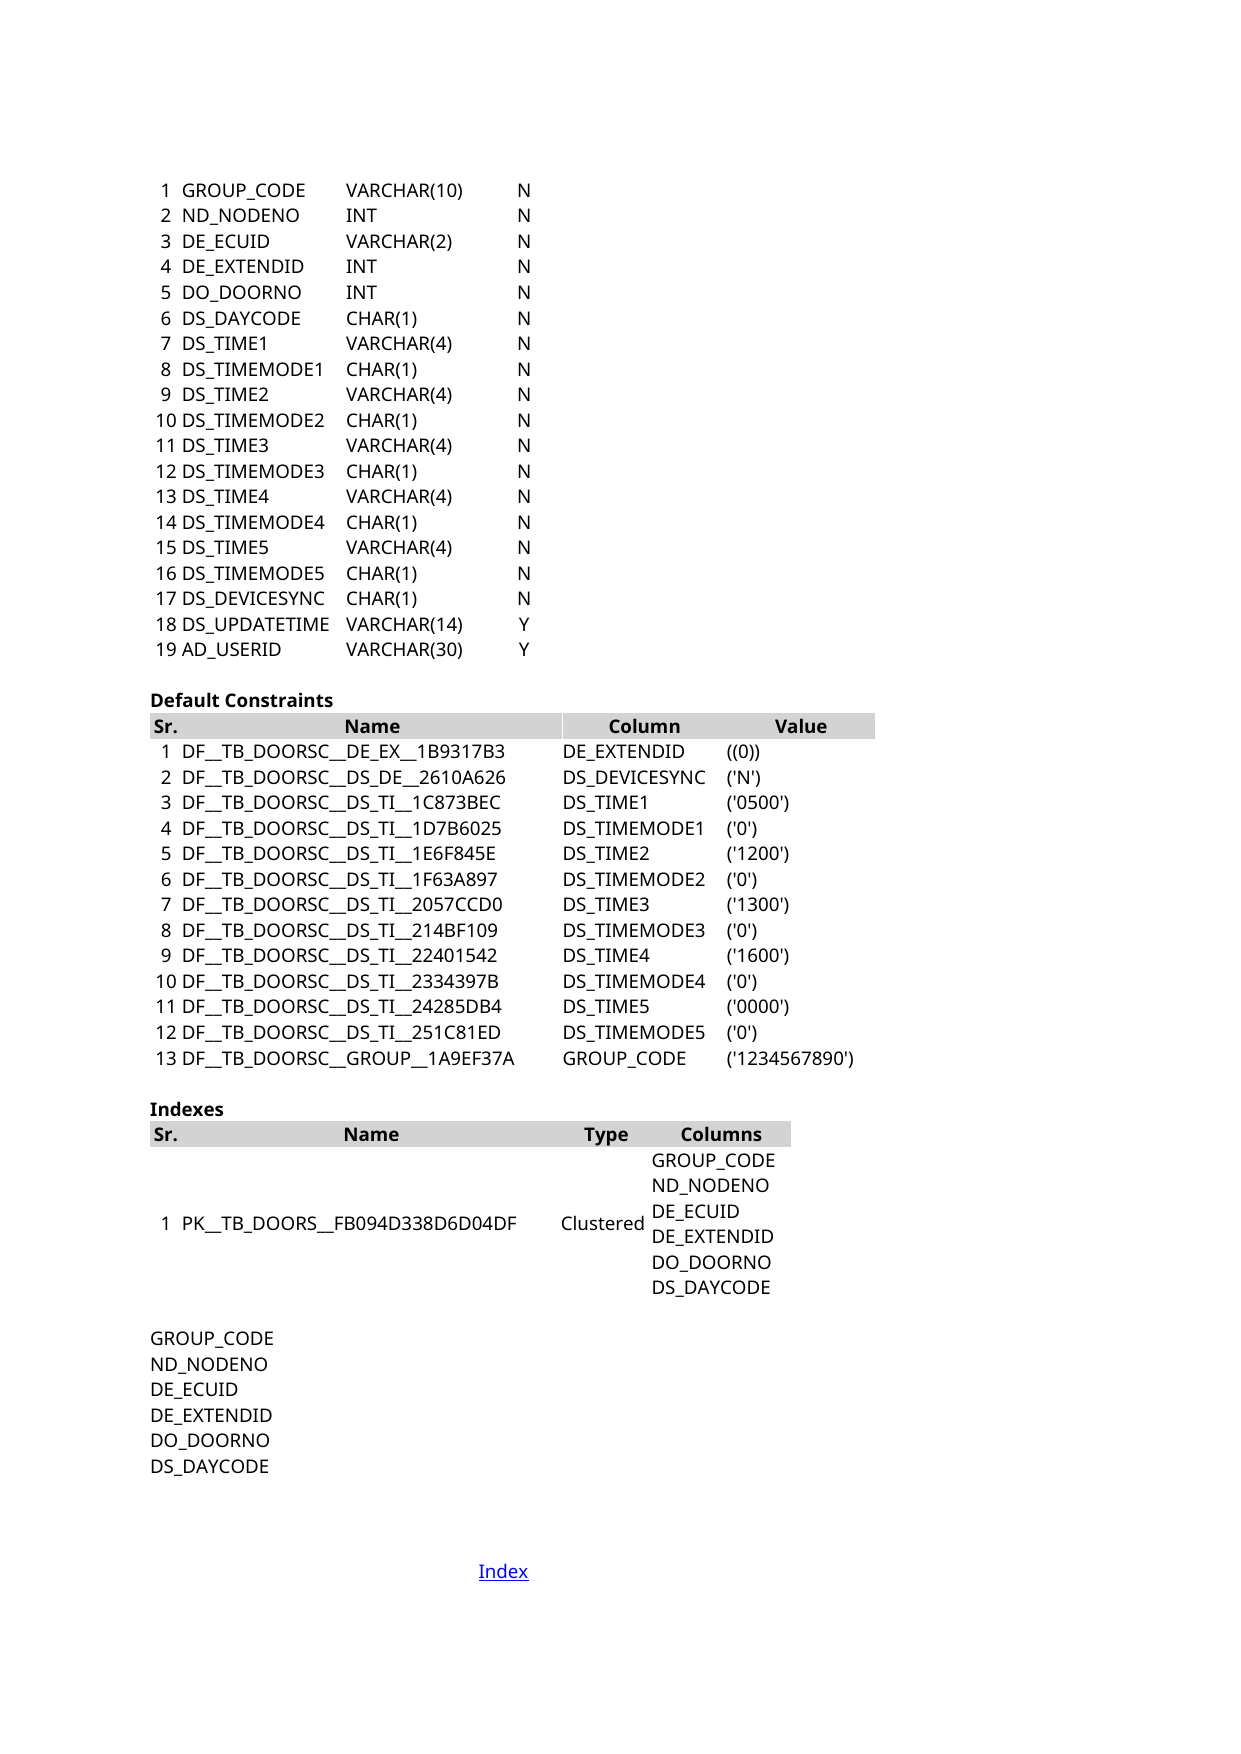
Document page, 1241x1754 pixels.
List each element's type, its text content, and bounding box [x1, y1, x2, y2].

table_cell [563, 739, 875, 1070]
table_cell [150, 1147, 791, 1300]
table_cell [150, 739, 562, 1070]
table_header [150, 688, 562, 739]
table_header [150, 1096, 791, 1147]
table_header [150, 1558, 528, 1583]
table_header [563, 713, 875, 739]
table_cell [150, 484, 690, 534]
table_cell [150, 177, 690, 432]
text GROUP_CODE ND_NODENO DE_ECUID DE_EXTENDID DO_DOORNO DS_DAYCODE [150, 1300, 1090, 1533]
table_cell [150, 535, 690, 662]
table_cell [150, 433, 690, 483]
